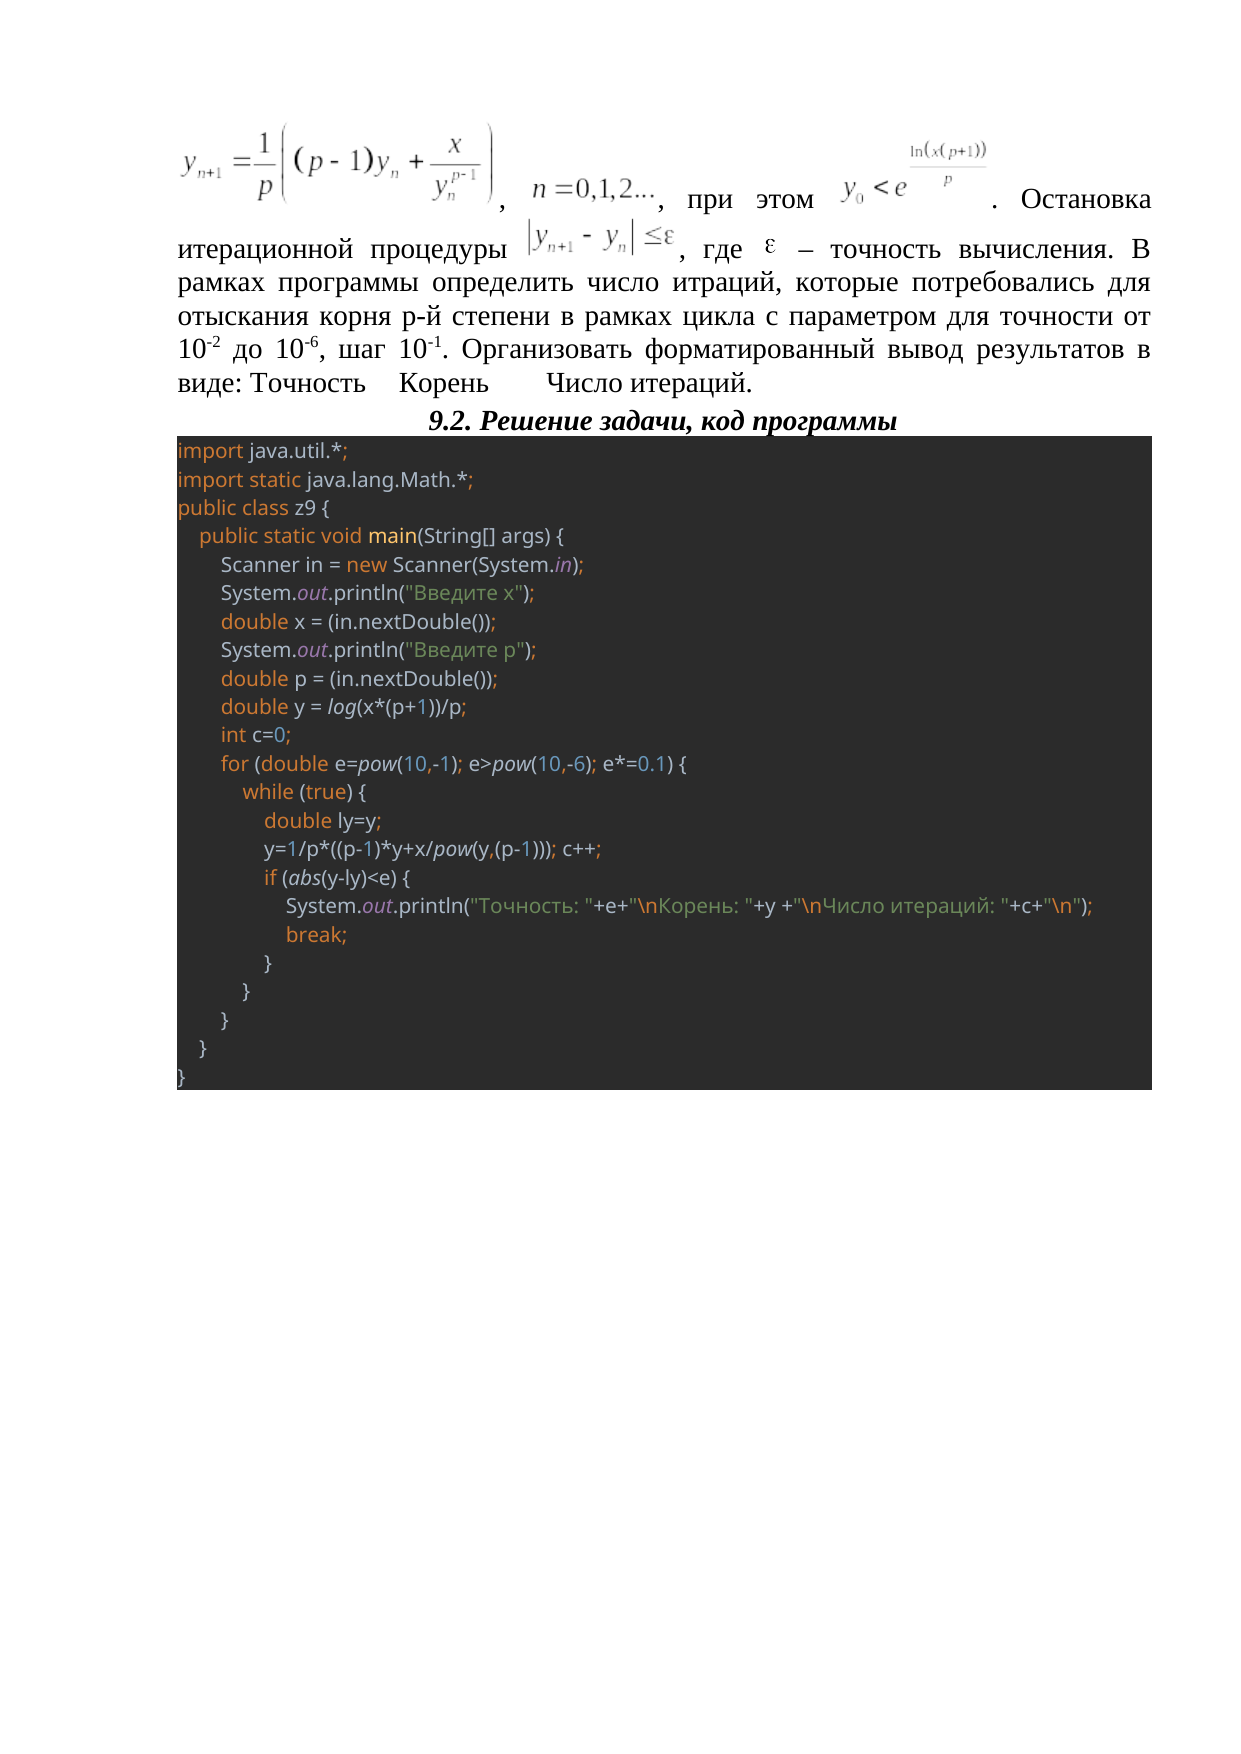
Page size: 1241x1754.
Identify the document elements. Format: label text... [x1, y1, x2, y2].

subtitle 9.2. Решение задачи, код программы [177, 403, 1152, 436]
text import java.util.*; import static java.lang.Math.*; public class z9 { public static void main(String[] args) { Scanner in = new Scanner(System.in); System.out.println("Введите x"); double x = (in.nextDouble()); System.out.println("Введите p"); double p = (in.nextDouble()); double y = log(x*(p+1))/p; int c=0; for (double e=pow(10,-1); e>pow(10,-6); e*=0.1) { while (true) { double ly=y; y=1/p*((p-1)*y+x/pow(y,(p-1))); c++; if (abs(y-ly)<e) { System.out.println("Точность: "+e+"\nКорень: "+y +"\nЧисло итераций: "+c+"\n"); break; } } } } } [177, 436, 1152, 1090]
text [177, 118, 1152, 398]
